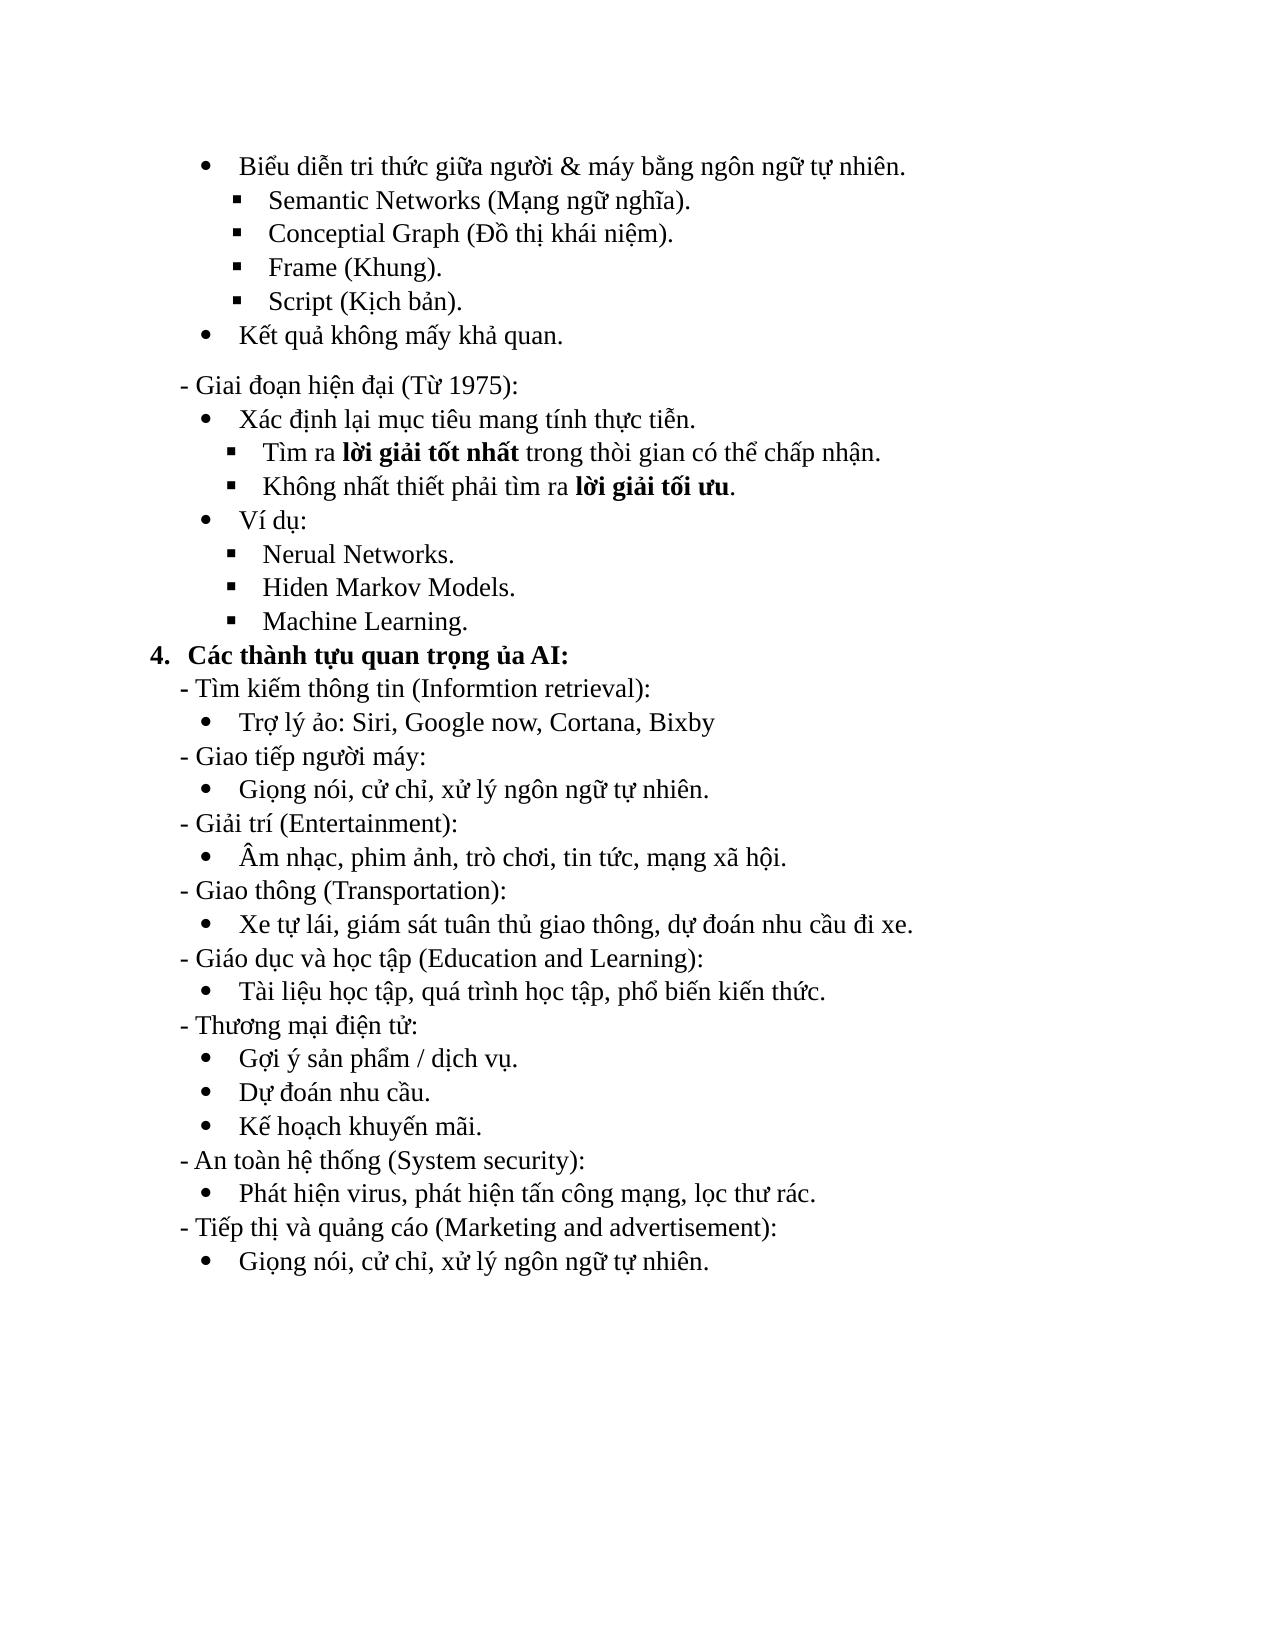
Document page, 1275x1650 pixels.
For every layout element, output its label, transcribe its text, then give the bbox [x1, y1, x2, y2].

list Kế hoạch khuyến mãi. [201, 1110, 1125, 1141]
list Trợ lý ảo: Siri, Google now, Cortana, Bixby [201, 706, 1125, 737]
text - An toàn hệ thống (System security): [179, 1144, 1125, 1175]
list Xe tự lái, giám sát tuân thủ giao thông, dự đoán nhu cầu đi xe. [201, 908, 1125, 939]
list Xác định lại mục tiêu mang tính thực tiễn. [201, 403, 1125, 434]
list Nerual Networks. [225, 538, 1125, 569]
list Machine Learning. [225, 605, 1125, 636]
text - Tiếp thị và quảng cáo (Marketing and advertisement): [179, 1211, 1125, 1242]
list Giọng nói, cử chỉ, xử lý ngôn ngữ tự nhiên. [201, 773, 1125, 804]
list Âm nhạc, phim ảnh, trò chơi, tin tức, mạng xã hội. [201, 841, 1125, 872]
list Biểu diễn tri thức giữa người & máy bằng ngôn ngữ tự nhiên. [201, 150, 1125, 181]
list Gợi ý sản phẩm / dịch vụ. [201, 1042, 1125, 1074]
text - Giao tiếp người máy: [179, 740, 1125, 771]
text - Giai đoạn hiện đại (Từ 1975): [179, 369, 1125, 400]
list Semantic Networks (Mạng ngữ nghĩa). [231, 184, 1125, 215]
list Ví dụ: [201, 504, 1125, 535]
list Dự đoán nhu cầu. [201, 1076, 1125, 1107]
list Không nhất thiết phải tìm ra lời giải tối ưu. [225, 470, 1125, 501]
list Phát hiện virus, phát hiện tấn công mạng, lọc thư rác. [201, 1177, 1125, 1208]
list - Tìm kiếm thông tin (Informtion retrieval): [179, 672, 1125, 704]
list Tìm ra lời giải tốt nhất trong thòi gian có thể chấp nhận. [225, 436, 1125, 468]
list Kết quả không mấy khả quan. [201, 319, 1125, 350]
text - Giáo dục và học tập (Education and Learning): [179, 942, 1125, 973]
list Hiden Markov Models. [225, 571, 1125, 603]
text - Giải trí (Entertainment): [179, 807, 1125, 838]
list Các thành tựu quan trọng ủa AI: [150, 639, 1125, 670]
list Tài liệu học tập, quá trình học tập, phổ biến kiến thức. [201, 975, 1125, 1006]
list Script (Kịch bản). [231, 285, 1125, 316]
list Giọng nói, cử chỉ, xử lý ngôn ngữ tự nhiên. [201, 1244, 1125, 1276]
text - Thương mại điện tử: [179, 1009, 1125, 1040]
text - Giao thông (Transportation): [179, 874, 1125, 906]
list Conceptial Graph (Đồ thị khái niệm). [231, 217, 1125, 249]
list Frame (Khung). [231, 251, 1125, 282]
